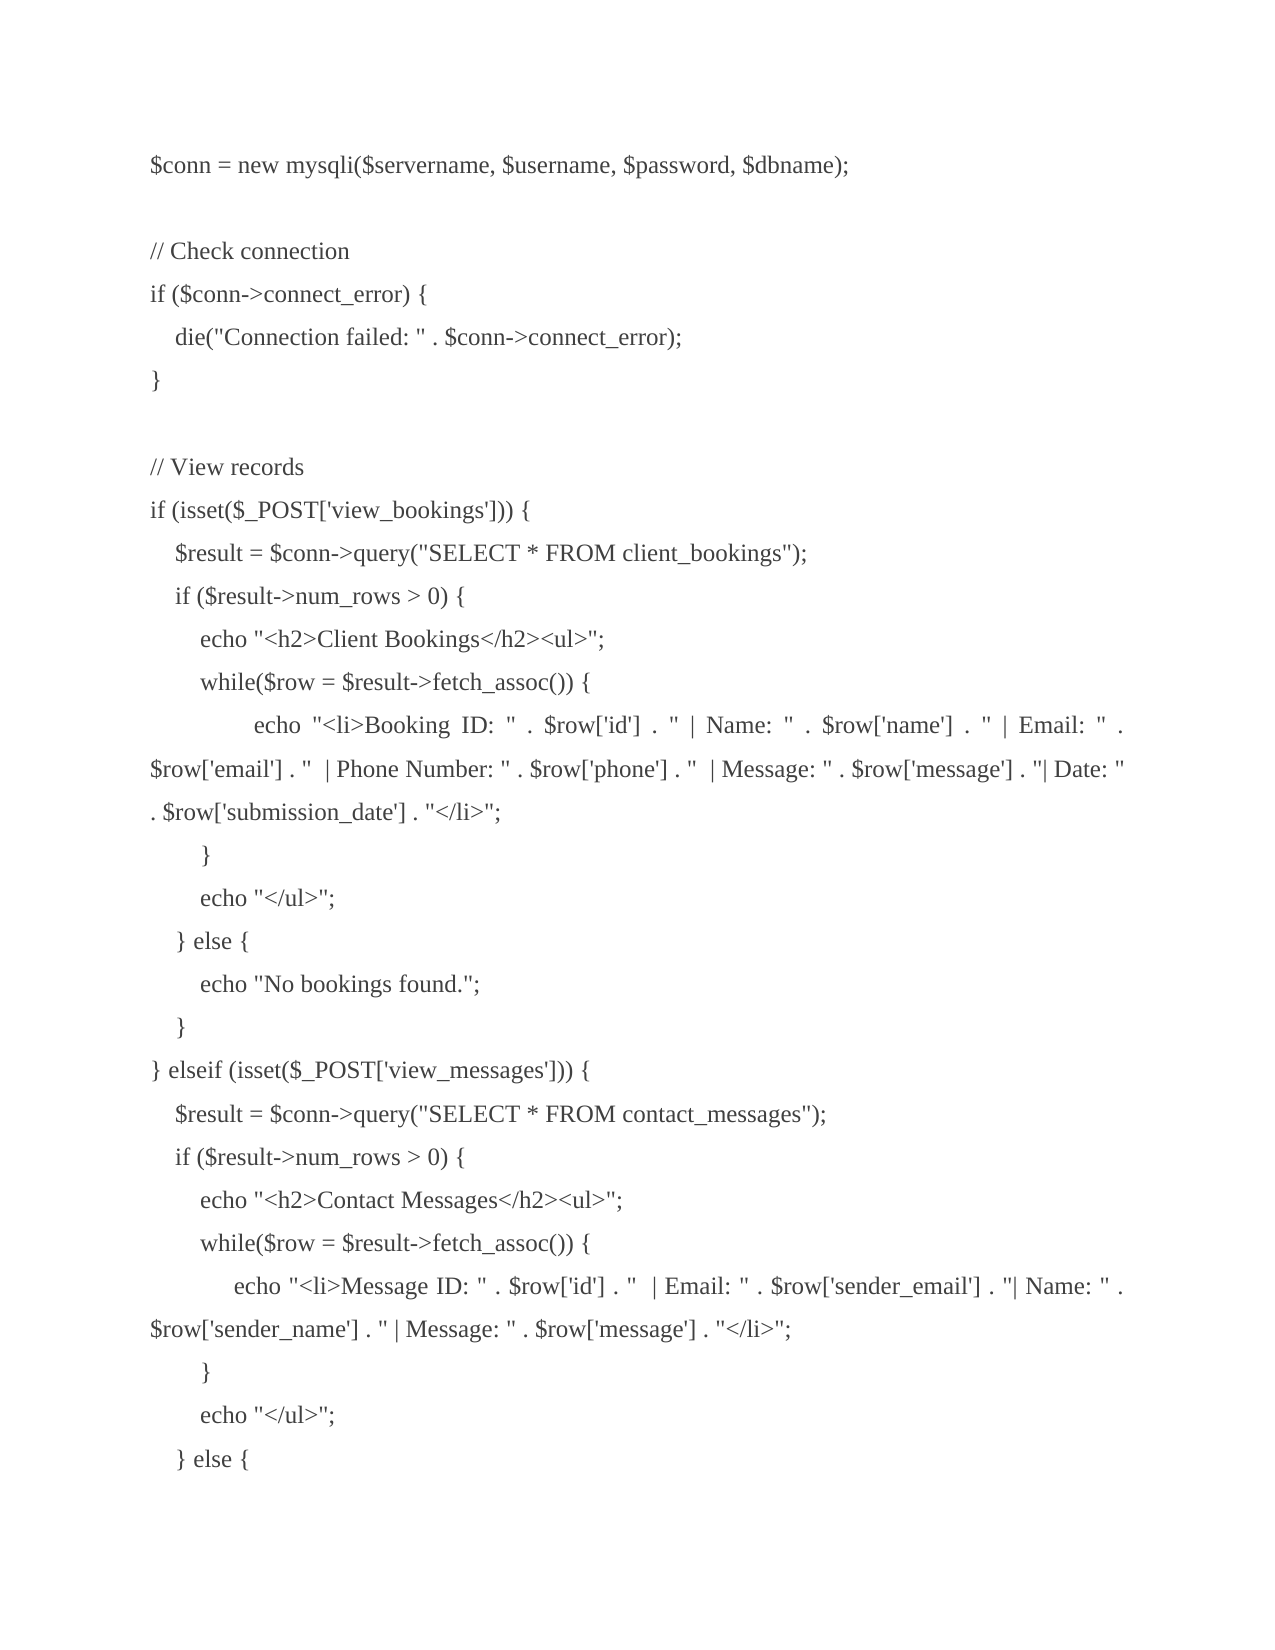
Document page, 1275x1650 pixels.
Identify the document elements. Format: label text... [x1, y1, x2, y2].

text while($row = $result->fetch_assoc()) { [150, 1228, 1125, 1257]
text $result = $conn->query("SELECT * FROM client_bookings"); [150, 538, 1125, 567]
text while($row = $result->fetch_assoc()) { [150, 667, 1125, 696]
text echo "<h2>Contact Messages</h2><ul>"; [150, 1185, 1125, 1214]
text echo "<h2>Client Bookings</h2><ul>"; [150, 624, 1125, 653]
text } [150, 366, 1125, 394]
text $result = $conn->query("SELECT * FROM contact_messages"); [150, 1099, 1125, 1127]
text echo "No bookings found."; [150, 969, 1125, 998]
text } elseif (isset($_POST['view_messages'])) { [150, 1056, 1125, 1084]
text } else { [150, 926, 1125, 955]
text if (isset($_POST['view_bookings'])) { [150, 495, 1125, 524]
text } [150, 840, 1125, 869]
text } else { [150, 1444, 1125, 1472]
text die("Connection failed: " . $conn->connect_error); [150, 322, 1125, 351]
text echo "<li>Booking ID: " . $row['id'] . " | Name: " . $row['name'] . " | Email: " . $row['email'] . " | Phone Number: " . $row['phone'] . " | Message: " . $row['message'] . "| Date: " . $row['submission_date'] . "</li>"; [150, 711, 1125, 826]
text echo "</ul>"; [150, 1401, 1125, 1429]
text if ($result->num_rows > 0) { [150, 1142, 1125, 1171]
text // View records [150, 452, 1125, 481]
text echo "<li>Message ID: " . $row['id'] . " | Email: " . $row['sender_email'] . "| Name: " . $row['sender_name'] . " | Message: " . $row['message'] . "</li>"; [150, 1271, 1125, 1343]
text } [150, 1012, 1125, 1041]
text // Check connection [150, 236, 1125, 265]
text if ($result->num_rows > 0) { [150, 581, 1125, 610]
text } [150, 1357, 1125, 1386]
text if ($conn->connect_error) { [150, 279, 1125, 308]
text $conn = new mysqli($servername, $username, $password, $dbname); [150, 150, 1125, 179]
text echo "</ul>"; [150, 883, 1125, 912]
